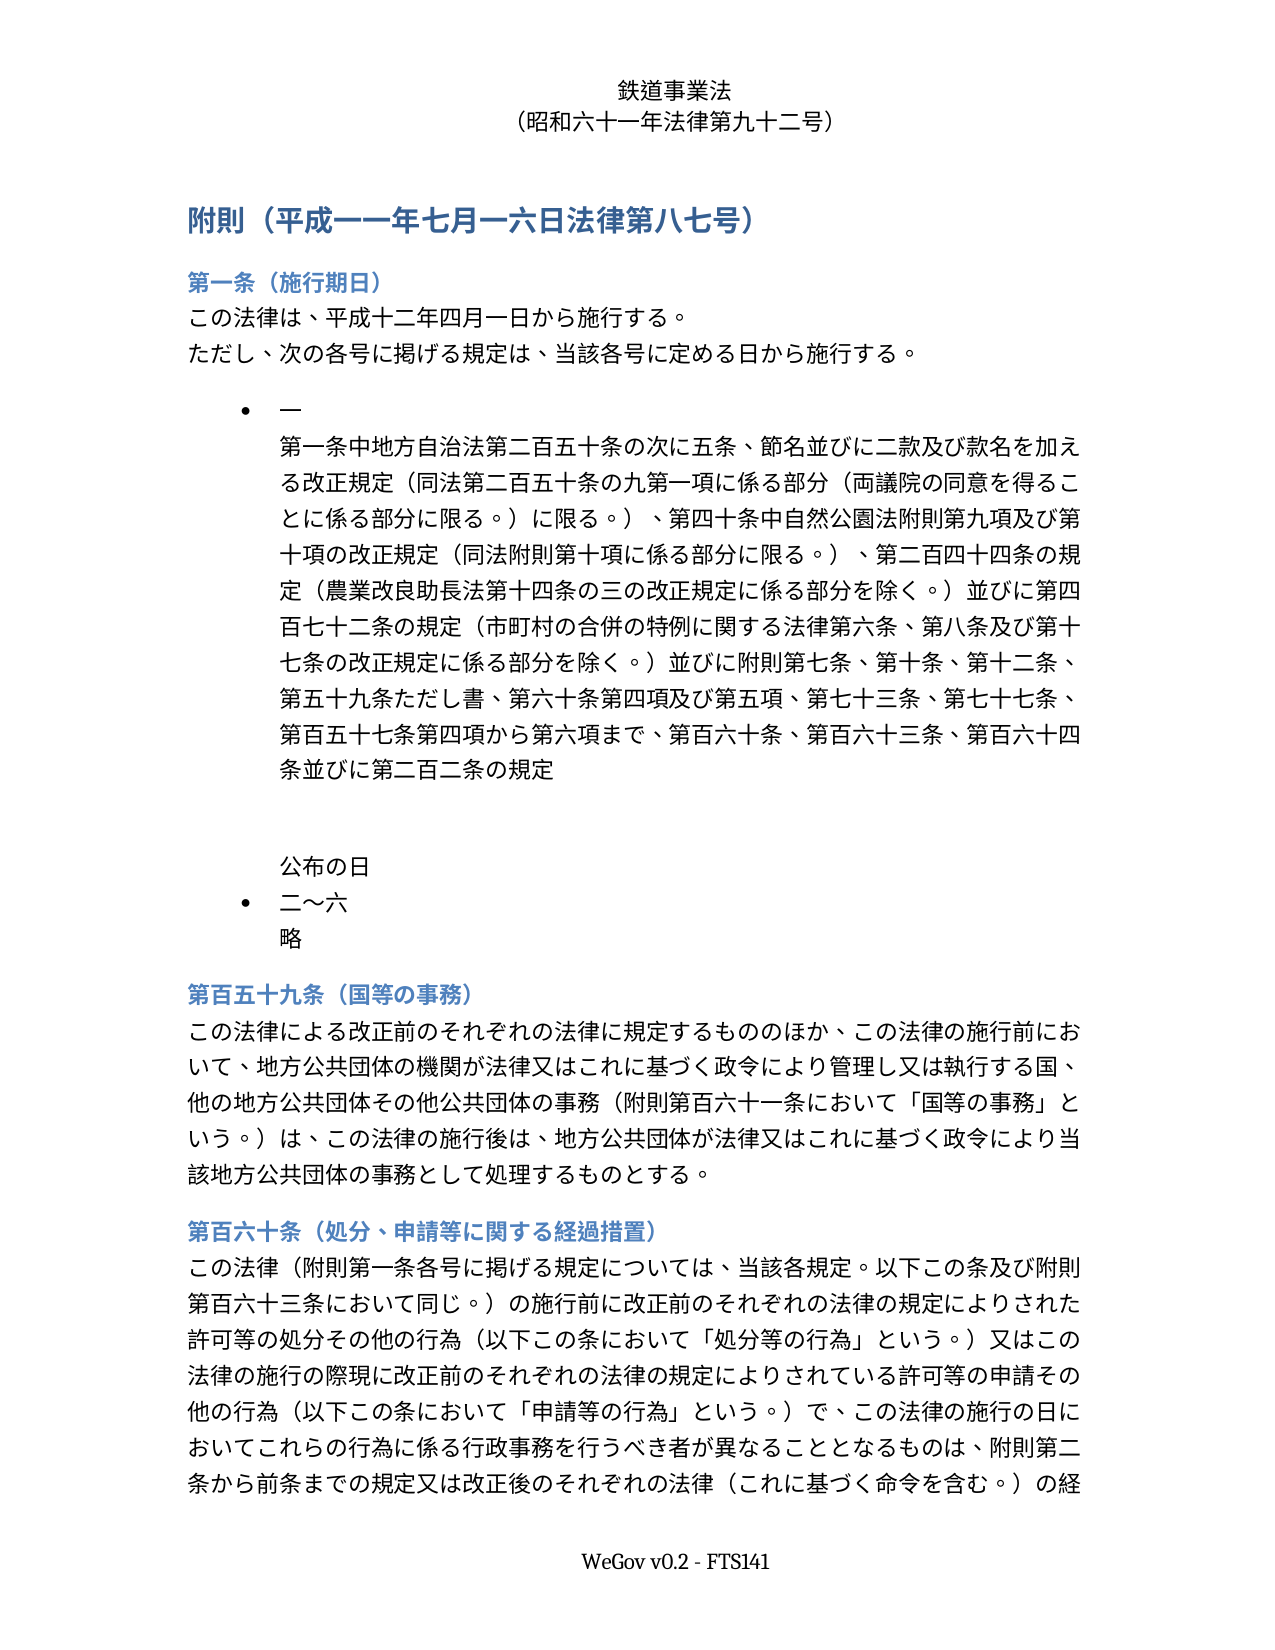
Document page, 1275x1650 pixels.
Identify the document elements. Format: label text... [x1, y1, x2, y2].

subtitle 第百六十条（処分、申請等に関する経過措置） [187, 1216, 1087, 1247]
text この法律による改正前のそれぞれの法律に規定するもののほか、この法律の施行前において、地方公共団体の機関が法律又はこれに基づく政令により管理し又は執行する国、他の地方公共団体その他公共団体の事務（附則第百六十一条において「国等の事務」という。）は、この法律の施行後は、地方公共団体が法律又はこれに基づく政令により当該地方公共団体の事務として処理するものとする。 [187, 1015, 1087, 1190]
subtitle 第百五十九条（国等の事務） [187, 979, 1087, 1011]
text この法律は、平成十二年四月一日から施行する。 ただし、次の各号に掲げる規定は、当該各号に定める日から施行する。 [187, 302, 1087, 369]
list 二～六 略 [242, 887, 1087, 954]
list 一 第一条中地方自治法第二百五十条の次に五条、節名並びに二款及び款名を加える改正規定（同法第二百五十条の九第一項に係る部分（両議院の同意を得ることに係る部分に限る。）に限る。）、第四十条中自然公園法附則第九項及び第十項の改正規定（同法附則第十項に係る部分に限る。）、第二百四十四条の規定（農業改良助長法第十四条の三の改正規定に係る部分を除く。）並びに第四百七十二条の規定（市町村の合併の特例に関する法律第六条、第八条及び第十七条の改正規定に係る部分を除く。）並びに附則第七条、第十条、第十二条、第五十九条ただし書、第六十条第四項及び第五項、第七十三条、第七十七条、第百五十七条第四項から第六項まで、第百六十条、第百六十三条、第百六十四条並びに第二百二条の規定 公布の日 [242, 395, 1087, 882]
subtitle 附則（平成一一年七月一六日法律第八七号） [187, 200, 1087, 240]
subtitle 第一条（施行期日） [187, 266, 1087, 298]
